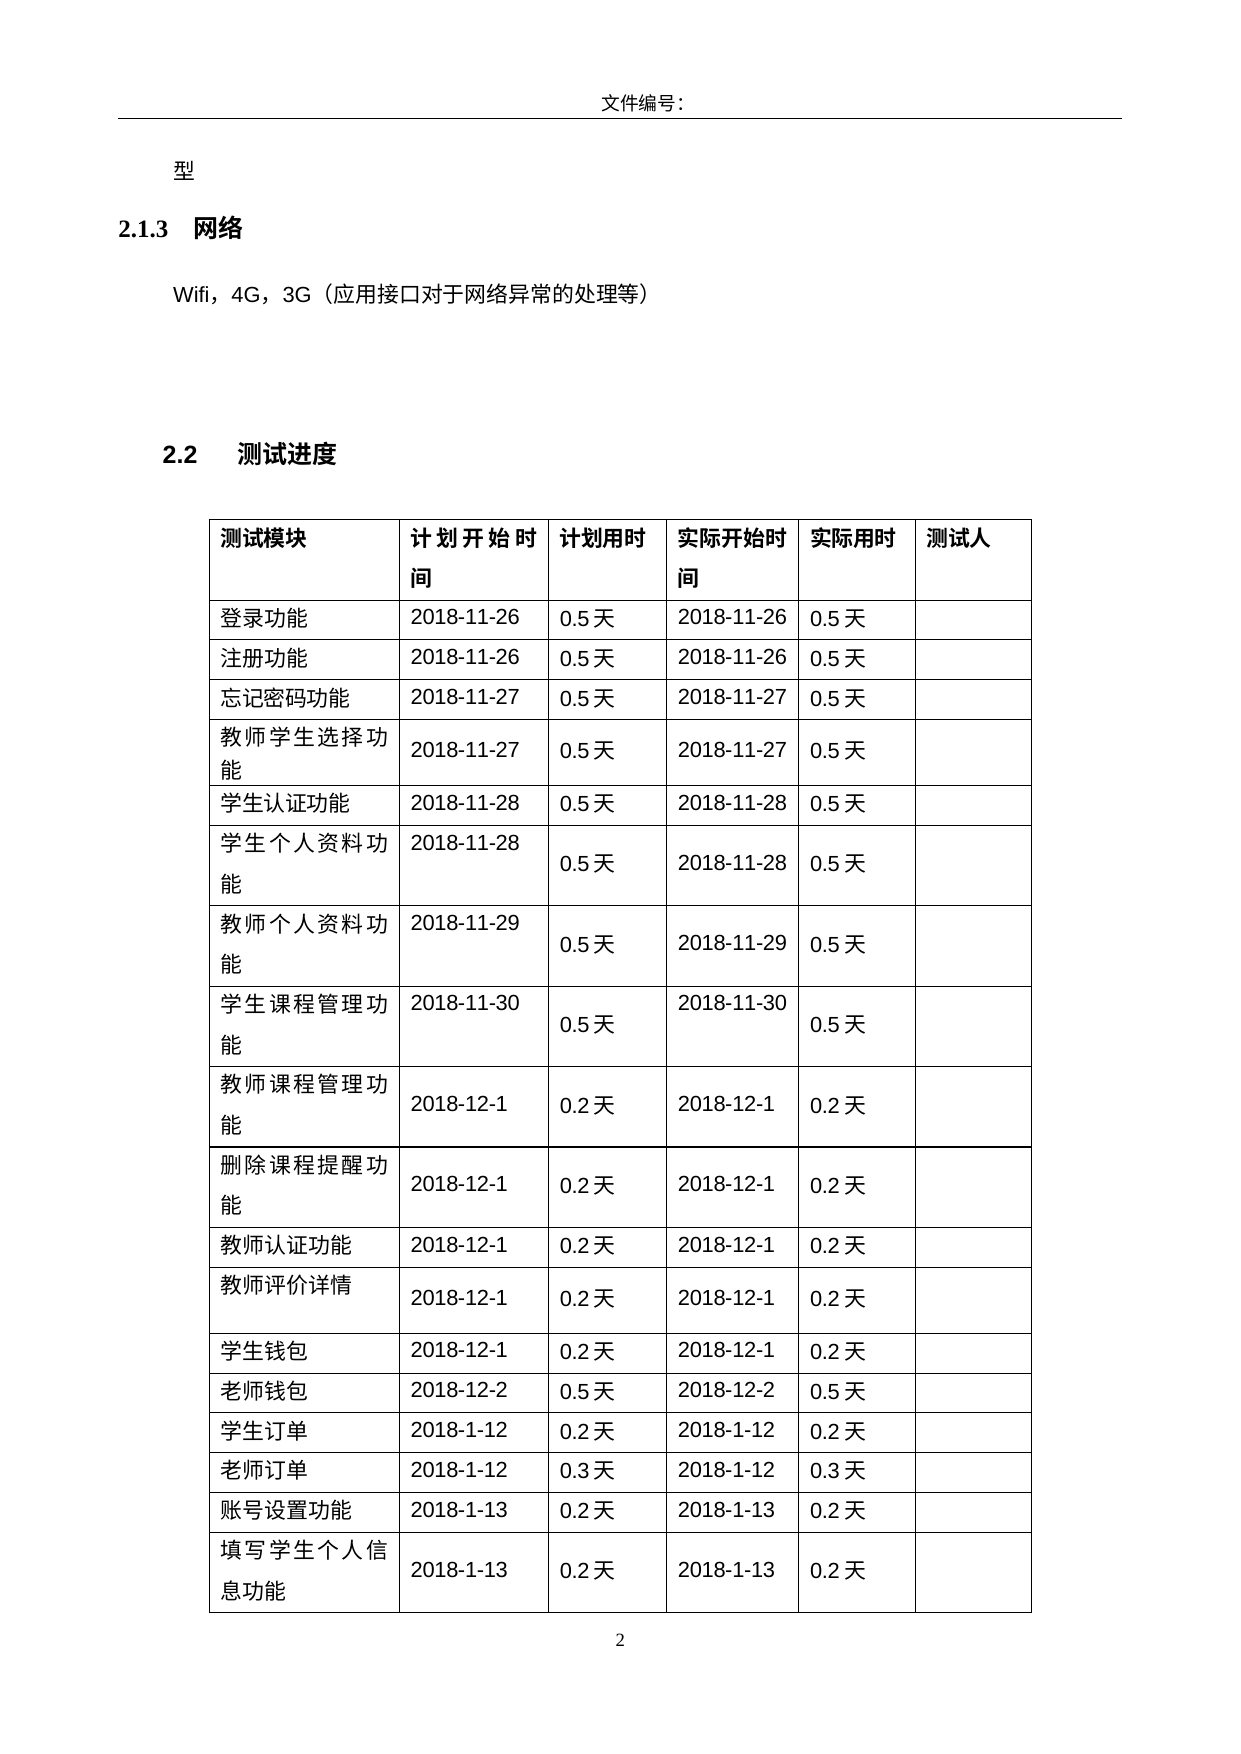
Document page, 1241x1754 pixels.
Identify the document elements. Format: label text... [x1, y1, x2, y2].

table_cell 2018-12-1 [667, 1228, 798, 1267]
table_cell 2018-1-13 [400, 1493, 548, 1532]
text Wifi，4G，3G（应用接口对于网络异常的处理等） [173, 277, 1122, 309]
table_cell 2018-12-1 [400, 1268, 548, 1333]
table_cell 2018-11-27 [400, 680, 548, 719]
table_cell [916, 1067, 1031, 1146]
table_cell [916, 1374, 1031, 1412]
table_cell 2018-11-26 [400, 601, 548, 639]
table_cell 0.2天 [549, 1334, 666, 1372]
table_cell 0.2天 [799, 1228, 915, 1267]
table_cell [916, 786, 1031, 825]
table_header 实际开始时间 [667, 520, 798, 599]
table_cell 老师钱包 [210, 1374, 399, 1412]
table_cell 2018-11-26 [400, 640, 548, 679]
table_cell [916, 680, 1031, 719]
table_cell 0.2天 [549, 1067, 666, 1146]
table_cell 0.2天 [549, 1493, 666, 1532]
table_cell 2018-11-28 [667, 826, 798, 905]
table_cell 2018-12-1 [667, 1148, 798, 1227]
table_cell 学生钱包 [210, 1334, 399, 1372]
table_cell 0.5天 [549, 987, 666, 1066]
table_cell 0.2天 [799, 1268, 915, 1333]
table_cell 2018-1-12 [667, 1413, 798, 1452]
table_cell [916, 1493, 1031, 1532]
table_cell [916, 601, 1031, 639]
table_cell 0.5天 [549, 906, 666, 986]
table_cell 学生订单 [210, 1413, 399, 1452]
table_header 计划开始时间 [400, 520, 548, 599]
table_cell 0.5天 [799, 601, 915, 639]
table_cell 0.2天 [799, 1148, 915, 1227]
table_cell 0.5天 [799, 826, 915, 905]
table_cell 2018-11-28 [667, 786, 798, 825]
table_cell [916, 826, 1031, 905]
table_cell 教师评价详情 [210, 1268, 399, 1333]
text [173, 153, 1122, 186]
table_cell 学生认证功能 [210, 786, 399, 825]
table_cell 0.5天 [799, 640, 915, 679]
table_cell 0.2天 [799, 1334, 915, 1372]
table_cell 登录功能 [210, 601, 399, 639]
table_cell 0.2天 [549, 1148, 666, 1227]
table_header 测试模块 [210, 520, 399, 599]
table_cell 0.5天 [799, 987, 915, 1066]
table_cell 2018-12-2 [667, 1374, 798, 1412]
subtitle 网络 [118, 194, 1122, 259]
table_cell 教师认证功能 [210, 1228, 399, 1267]
table_header 计划用时 [549, 520, 666, 599]
table_cell [916, 720, 1031, 785]
table_cell 2018-12-1 [400, 1148, 548, 1227]
table_cell 0.3天 [799, 1453, 915, 1492]
table_cell 教师学生选择功能 [210, 720, 399, 785]
table_cell [916, 987, 1031, 1066]
table_cell 0.5天 [799, 680, 915, 719]
table_cell 0.2天 [549, 1228, 666, 1267]
table_cell [916, 1533, 1031, 1612]
table_cell 2018-12-1 [667, 1334, 798, 1372]
table_cell [916, 906, 1031, 986]
table_cell 2018-11-26 [667, 601, 798, 639]
table_cell 0.2天 [549, 1413, 666, 1452]
table_cell 账号设置功能 [210, 1493, 399, 1532]
table_cell 填写学生个人信息功能 [210, 1533, 399, 1612]
table_cell 0.5天 [799, 720, 915, 785]
table_cell 0.2天 [799, 1533, 915, 1612]
table_cell 0.5天 [549, 601, 666, 639]
table_cell 2018-12-1 [400, 1228, 548, 1267]
table_cell 2018-1-13 [667, 1493, 798, 1532]
table_cell 2018-12-1 [400, 1334, 548, 1372]
subtitle 测试进度 [162, 420, 1122, 485]
table_cell 2018-12-1 [667, 1067, 798, 1146]
table_cell [916, 1268, 1031, 1333]
table_cell 2018-12-1 [667, 1268, 798, 1333]
table_cell 2018-1-13 [400, 1533, 548, 1612]
table_cell 2018-11-28 [400, 826, 548, 905]
table_cell 2018-1-12 [400, 1413, 548, 1452]
table_cell 老师订单 [210, 1453, 399, 1492]
table_cell 2018-1-13 [667, 1533, 798, 1612]
table_cell [916, 1228, 1031, 1267]
table_cell 0.2天 [799, 1413, 915, 1452]
table_cell 忘记密码功能 [210, 680, 399, 719]
table_cell 0.2天 [549, 1268, 666, 1333]
table_cell 学生课程管理功能 [210, 987, 399, 1066]
table_cell [916, 1453, 1031, 1492]
table_cell 2018-11-26 [667, 640, 798, 679]
table_cell 0.5天 [799, 786, 915, 825]
table_cell 2018-11-30 [400, 987, 548, 1066]
table_cell 2018-11-28 [400, 786, 548, 825]
table_cell 0.5天 [549, 680, 666, 719]
table_cell 2018-12-1 [400, 1067, 548, 1146]
table_cell 教师个人资料功能 [210, 906, 399, 986]
table_cell [916, 1148, 1031, 1227]
table_cell 2018-1-12 [400, 1453, 548, 1492]
table_header 实际用时 [799, 520, 915, 599]
table_cell 2018-11-30 [667, 987, 798, 1066]
table_cell 0.5天 [549, 1374, 666, 1412]
table_cell 2018-11-27 [400, 720, 548, 785]
table_cell 0.3天 [549, 1453, 666, 1492]
table_cell 0.5天 [549, 720, 666, 785]
table_cell [916, 640, 1031, 679]
table_header 测试人 [916, 520, 1031, 599]
table_cell 教师课程管理功能 [210, 1067, 399, 1146]
table_cell 删除课程提醒功能 [210, 1148, 399, 1227]
table_cell 2018-1-12 [667, 1453, 798, 1492]
table_cell 0.5天 [549, 640, 666, 679]
table_cell 2018-11-29 [667, 906, 798, 986]
table_cell 2018-12-2 [400, 1374, 548, 1412]
table_cell 0.5天 [799, 1374, 915, 1412]
table_cell 2018-11-27 [667, 720, 798, 785]
table_cell [916, 1334, 1031, 1372]
table_cell 0.2天 [549, 1533, 666, 1612]
table_cell 注册功能 [210, 640, 399, 679]
table_cell 0.5天 [799, 906, 915, 986]
table_cell [916, 1413, 1031, 1452]
table_cell 0.2天 [799, 1493, 915, 1532]
table_cell 0.2天 [799, 1067, 915, 1146]
table_cell 0.5天 [549, 826, 666, 905]
table_cell 学生个人资料功能 [210, 826, 399, 905]
table_cell 2018-11-29 [400, 906, 548, 986]
table_cell 2018-11-27 [667, 680, 798, 719]
table_cell 0.5天 [549, 786, 666, 825]
